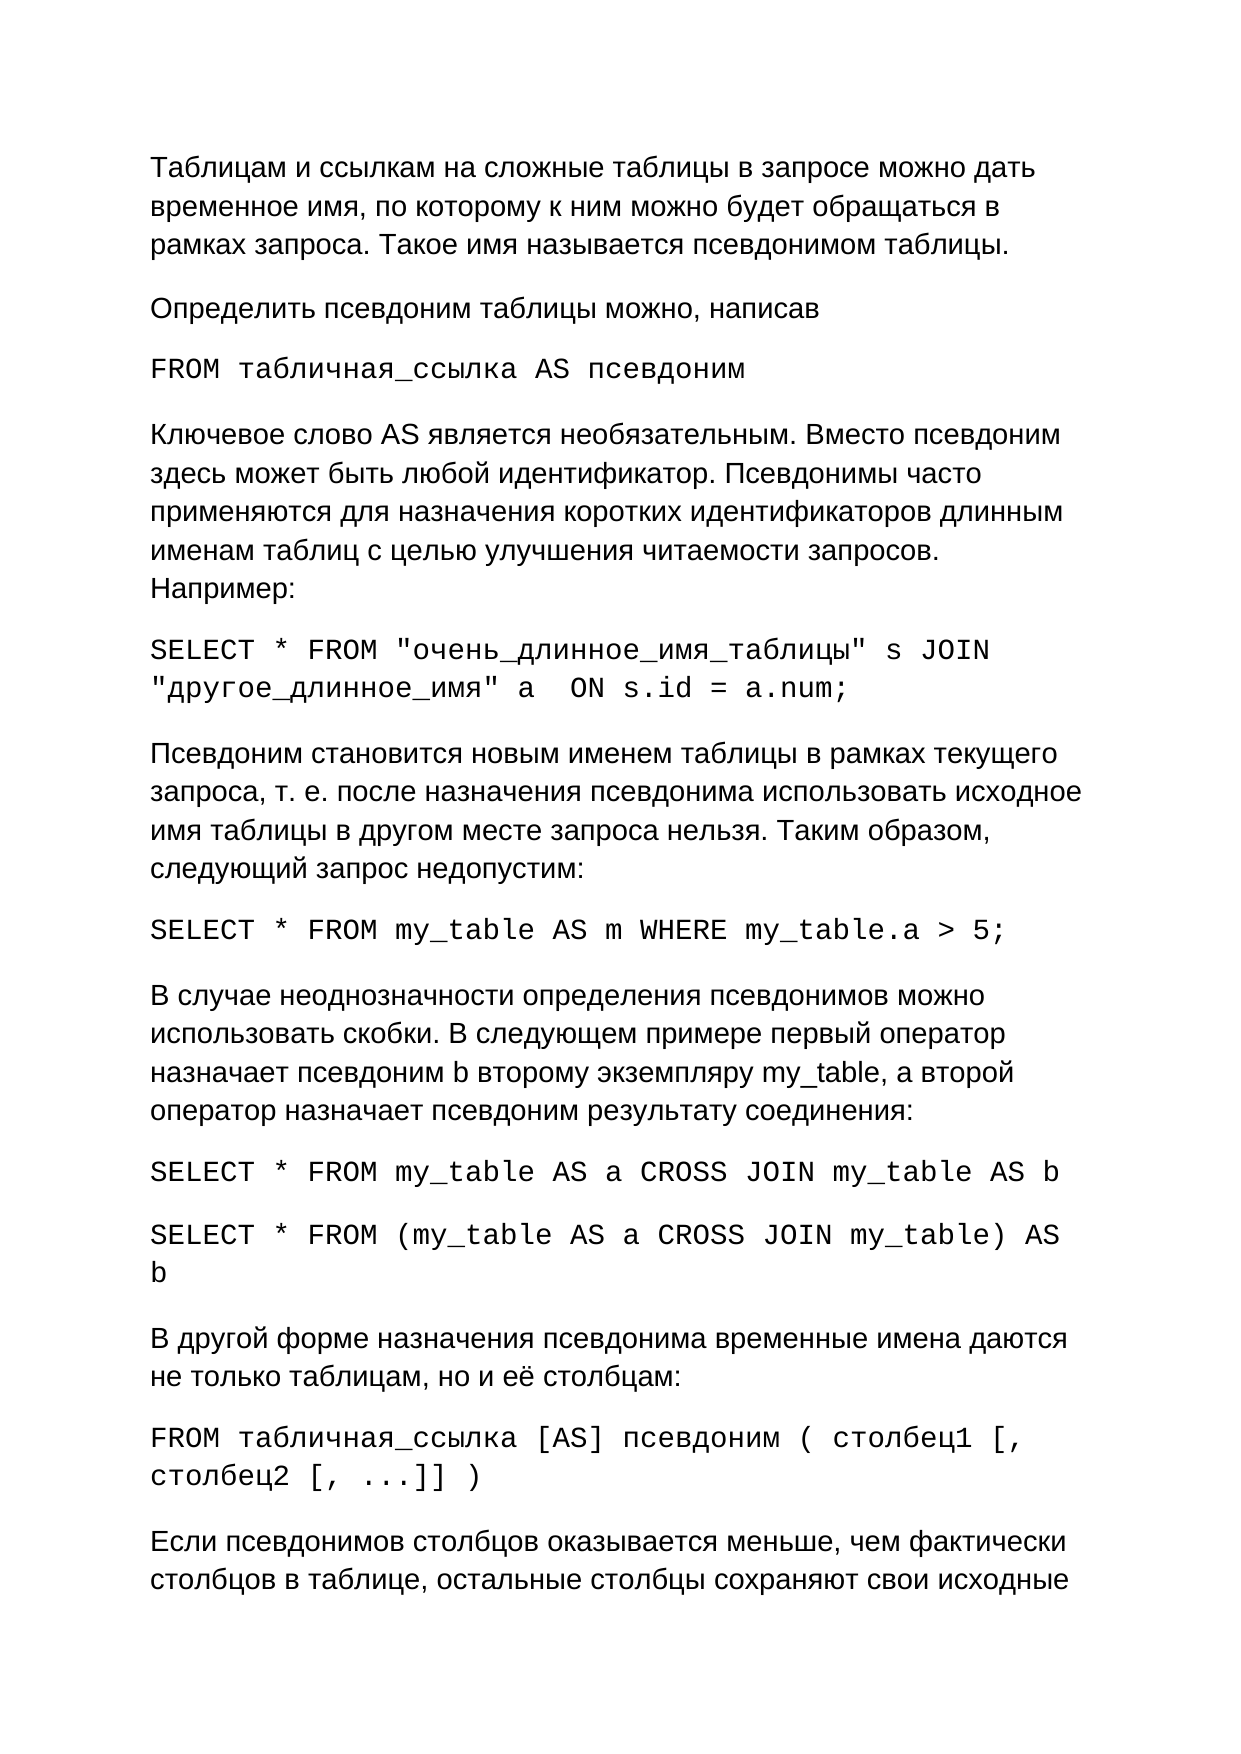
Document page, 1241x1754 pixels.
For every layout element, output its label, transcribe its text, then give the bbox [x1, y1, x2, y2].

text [150, 1523, 1090, 1596]
text SELECT * FROM my_table AS a CROSS JOIN my_table AS b [150, 1157, 1090, 1190]
text SELECT * FROM "очень_длинное_имя_таблицы" s JOIN "другое_длинное_имя" a ON s.id = a.num; [150, 635, 1090, 706]
text Псевдоним становится новым именем таблицы в рамках текущего запроса, т. е. после назначения псевдонима использовать исходное имя таблицы в другом месте запроса нельзя. Таким образом, следующий запрос недопустим: [150, 736, 1090, 885]
text FROM табличная_ссылка AS псевдоним [150, 354, 1090, 387]
text В случае неоднозначности определения псевдонимов можно использовать скобки. В следующем примере первый оператор назначает псевдоним b второму экземпляру my_table, а второй оператор назначает псевдоним результату соединения: [150, 978, 1090, 1127]
text В другой форме назначения псевдонима временные имена даются не только таблицам, но и её столбцам: [150, 1321, 1090, 1393]
text Определить псевдоним таблицы можно, написав [150, 291, 1090, 324]
text SELECT * FROM (my_table AS a CROSS JOIN my_table) AS b [150, 1220, 1090, 1291]
text FROM табличная_ссылка [AS] псевдоним ( столбец1 [, столбец2 [, ...]] ) [150, 1423, 1090, 1494]
text SELECT * FROM my_table AS m WHERE my_table.a > 5; [150, 915, 1090, 948]
text Ключевое слово AS является необязательным. Вместо псевдоним здесь может быть любой идентификатор. Псевдонимы часто применяются для назначения коротких идентификаторов длинным именам таблиц с целью улучшения читаемости запросов. Например: [150, 417, 1090, 605]
text Таблицам и ссылкам на сложные таблицы в запросе можно дать временное имя, по которому к ним можно будет обращаться в рамках запроса. Такое имя называется псевдонимом таблицы. [150, 150, 1090, 261]
